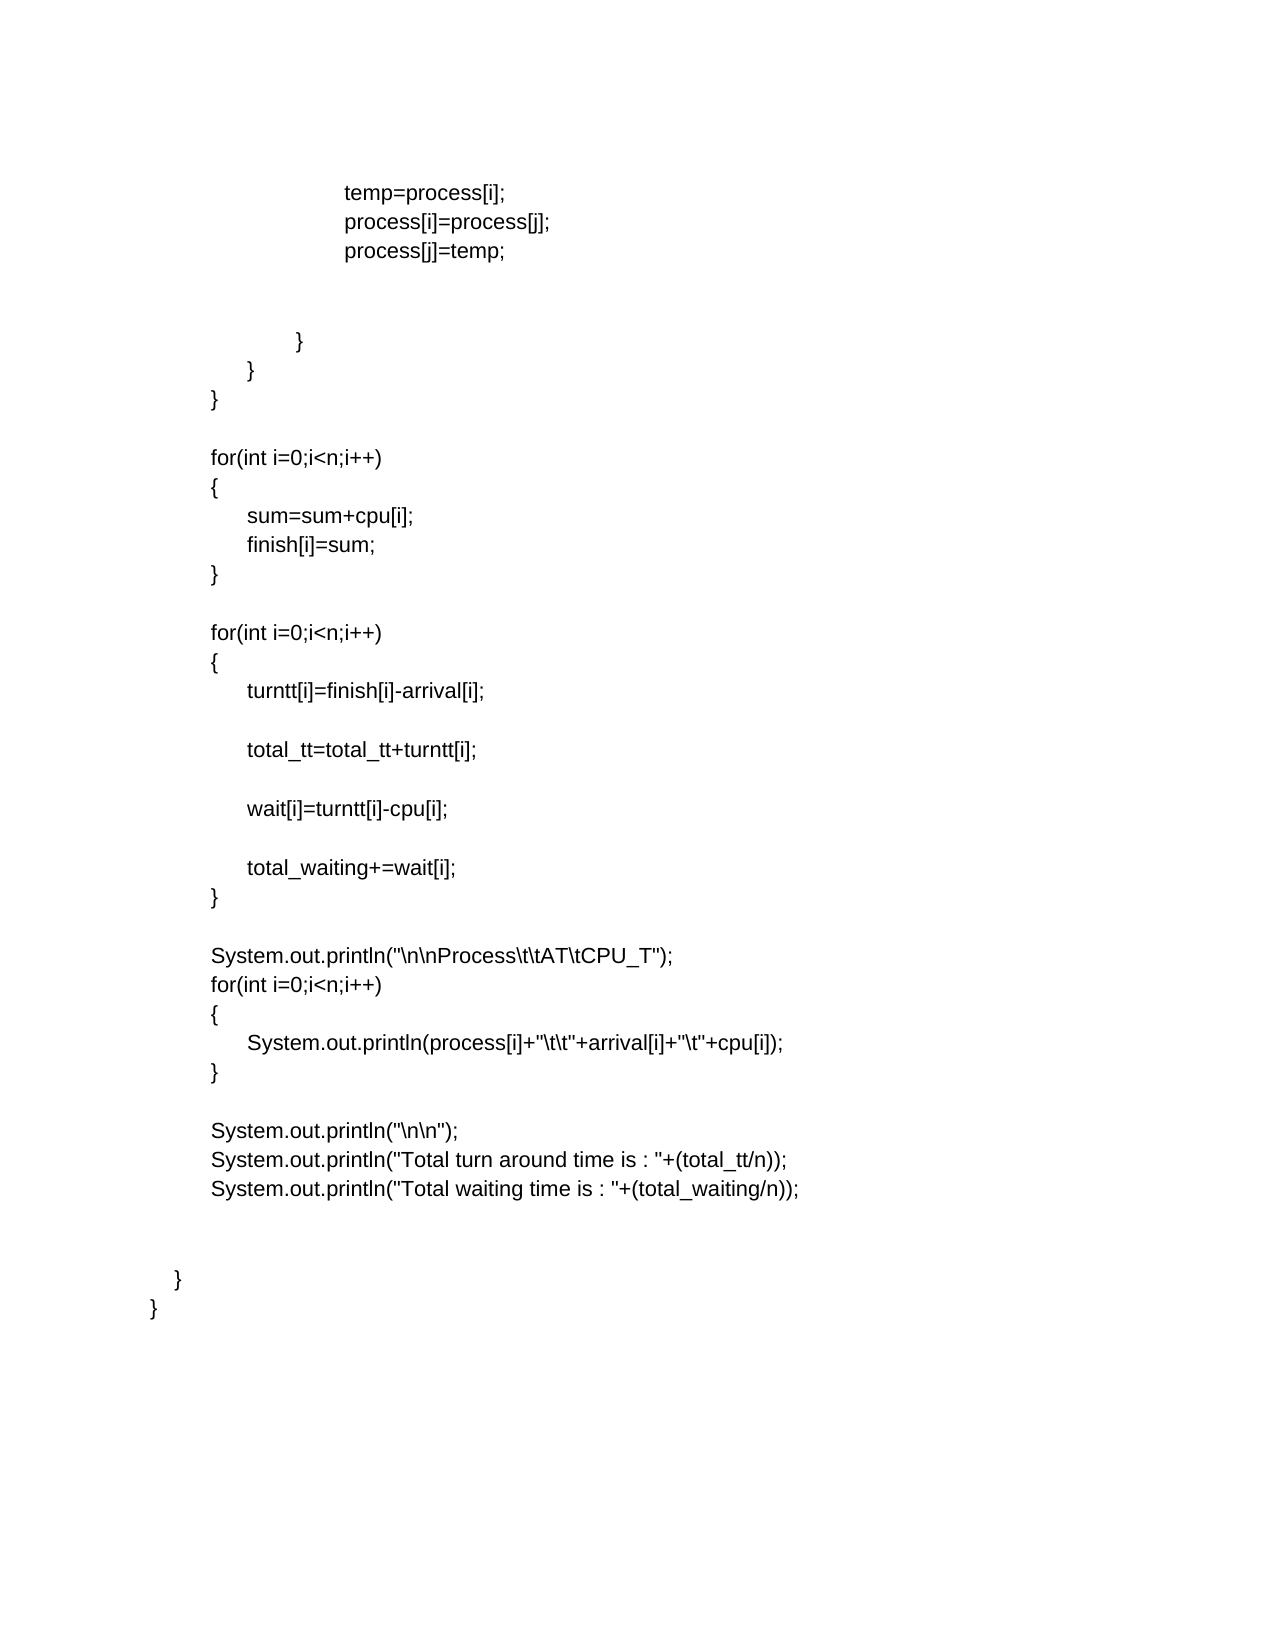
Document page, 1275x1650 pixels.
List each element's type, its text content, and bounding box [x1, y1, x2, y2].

text for(int i=0;i<n;i++) [150, 444, 1125, 470]
text process[i]=process[j]; [150, 209, 1125, 234]
text total_waiting+=wait[i]; [150, 855, 1125, 880]
text process[j]=temp; [150, 238, 1125, 263]
text { [150, 1001, 1125, 1026]
text for(int i=0;i<n;i++) [150, 972, 1125, 997]
text System.out.println("Total turn around time is : "+(total_tt/n)); [150, 1147, 1125, 1172]
text sum=sum+cpu[i]; [150, 502, 1125, 528]
text System.out.println("\n\n"); [150, 1118, 1125, 1143]
text turntt[i]=finish[i]-arrival[i]; [150, 677, 1125, 703]
text } [150, 1059, 1125, 1084]
text finish[i]=sum; [150, 531, 1125, 557]
text } [150, 560, 1125, 586]
text } [150, 1265, 1125, 1291]
text total_tt=total_tt+turntt[i]; [150, 737, 1125, 762]
text temp=process[i]; [150, 180, 1125, 205]
text { [150, 648, 1125, 674]
text } [150, 356, 1125, 382]
text System.out.println(process[i]+"\t\t"+arrival[i]+"\t"+cpu[i]); [150, 1030, 1125, 1055]
text for(int i=0;i<n;i++) [150, 619, 1125, 645]
text System.out.println("Total waiting time is : "+(total_waiting/n)); [150, 1176, 1125, 1201]
text System.out.println("\n\nProcess\t\tAT\tCPU_T"); [150, 943, 1125, 968]
text { [150, 473, 1125, 499]
text } [150, 385, 1125, 411]
text } [150, 327, 1125, 353]
text } [150, 884, 1125, 909]
text } [150, 1294, 1125, 1319]
text wait[i]=turntt[i]-cpu[i]; [150, 796, 1125, 821]
